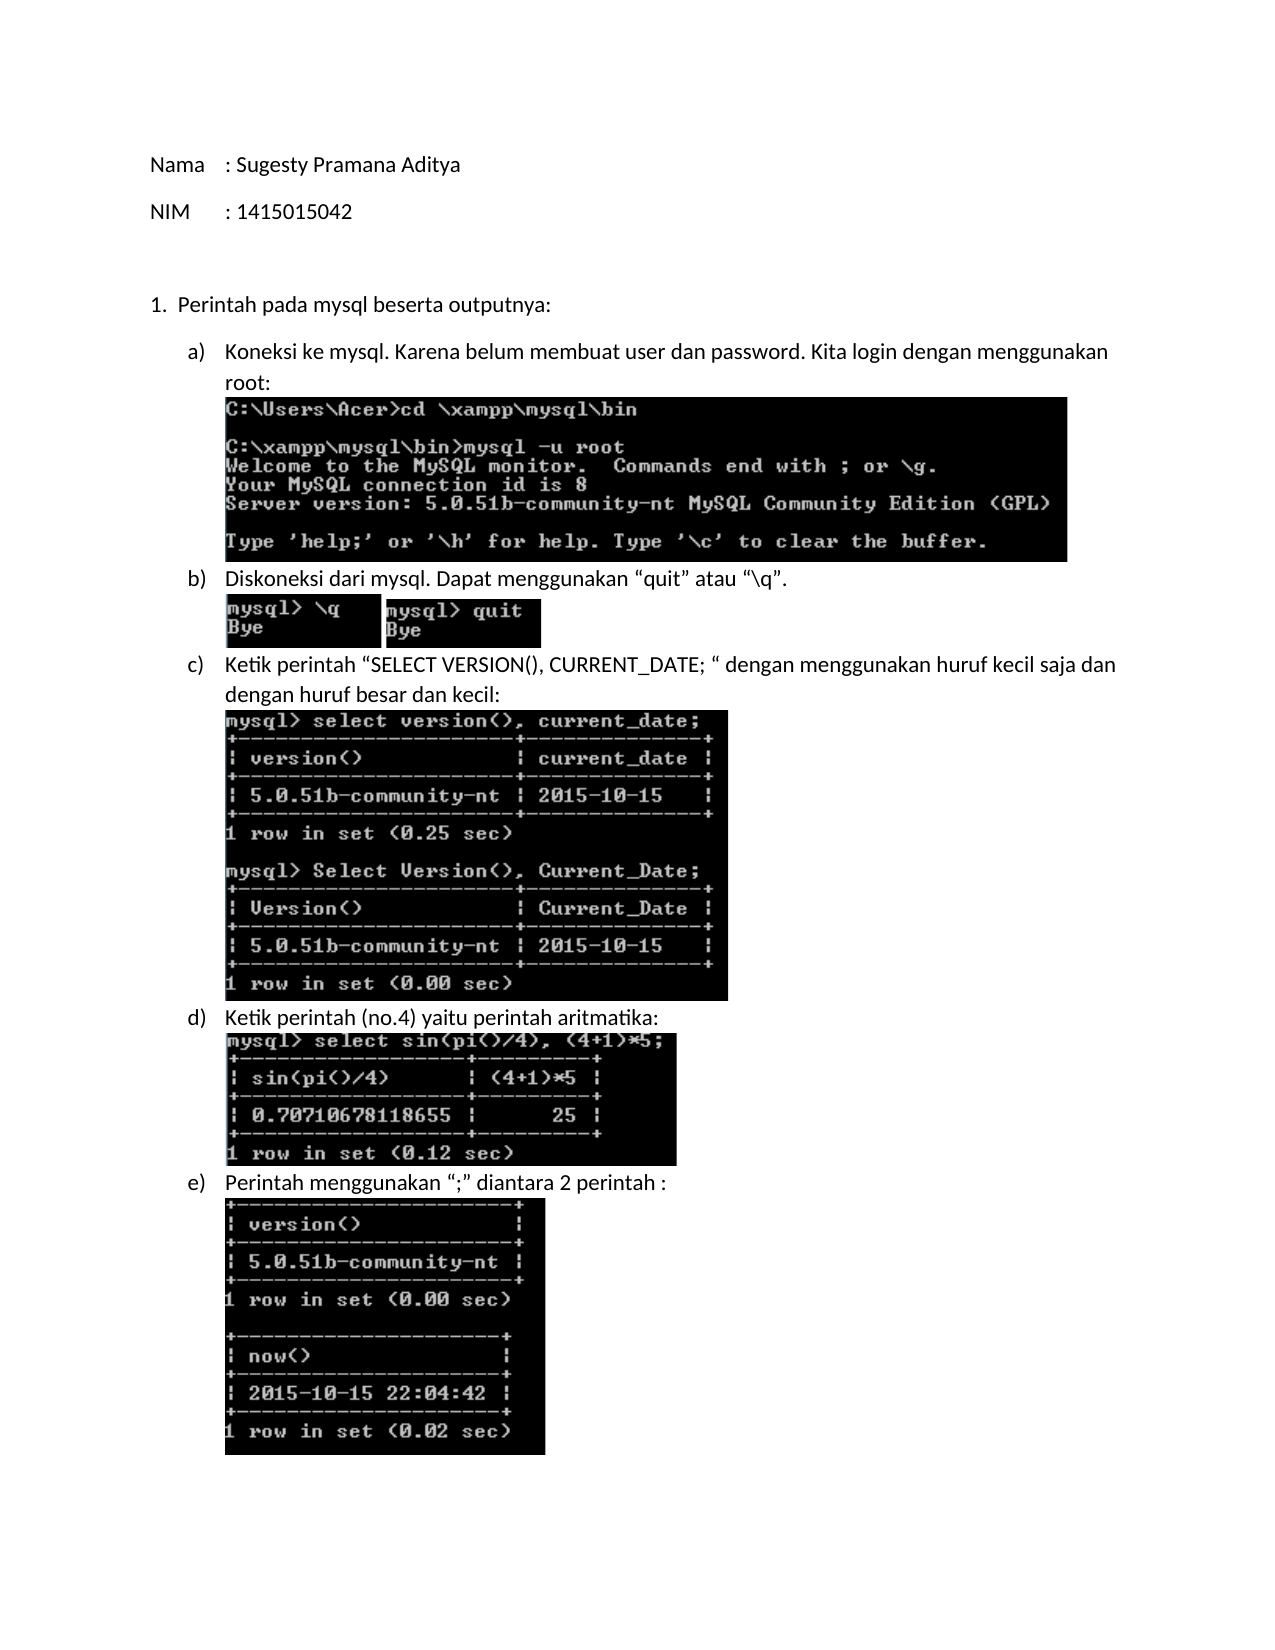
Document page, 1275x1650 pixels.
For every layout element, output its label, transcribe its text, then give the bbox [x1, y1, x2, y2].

list Koneksi ke mysql. Karena belum membuat user dan password. Kita login dengan menggunakan root: [187, 337, 1125, 396]
list Diskoneksi dari mysql. Dapat menggunakan “quit” atau “\q”. [187, 564, 1125, 592]
list Ketik perintah (no.4) yaitu perintah aritmatika: [187, 1003, 1125, 1031]
text NIM : 1415015042 [150, 197, 1125, 225]
text Nama : Sugesty Pramana Aditya [150, 150, 1125, 178]
list Perintah menggunakan “;” diantara 2 perintah : [187, 1168, 1125, 1196]
text 1. Perintah pada mysql beserta outputnya: [150, 291, 1125, 319]
list Ketik perintah “SELECT VERSION(), CURRENT_DATE; “ dengan menggunakan huruf kecil saja dan dengan huruf besar dan kecil: [187, 650, 1125, 708]
